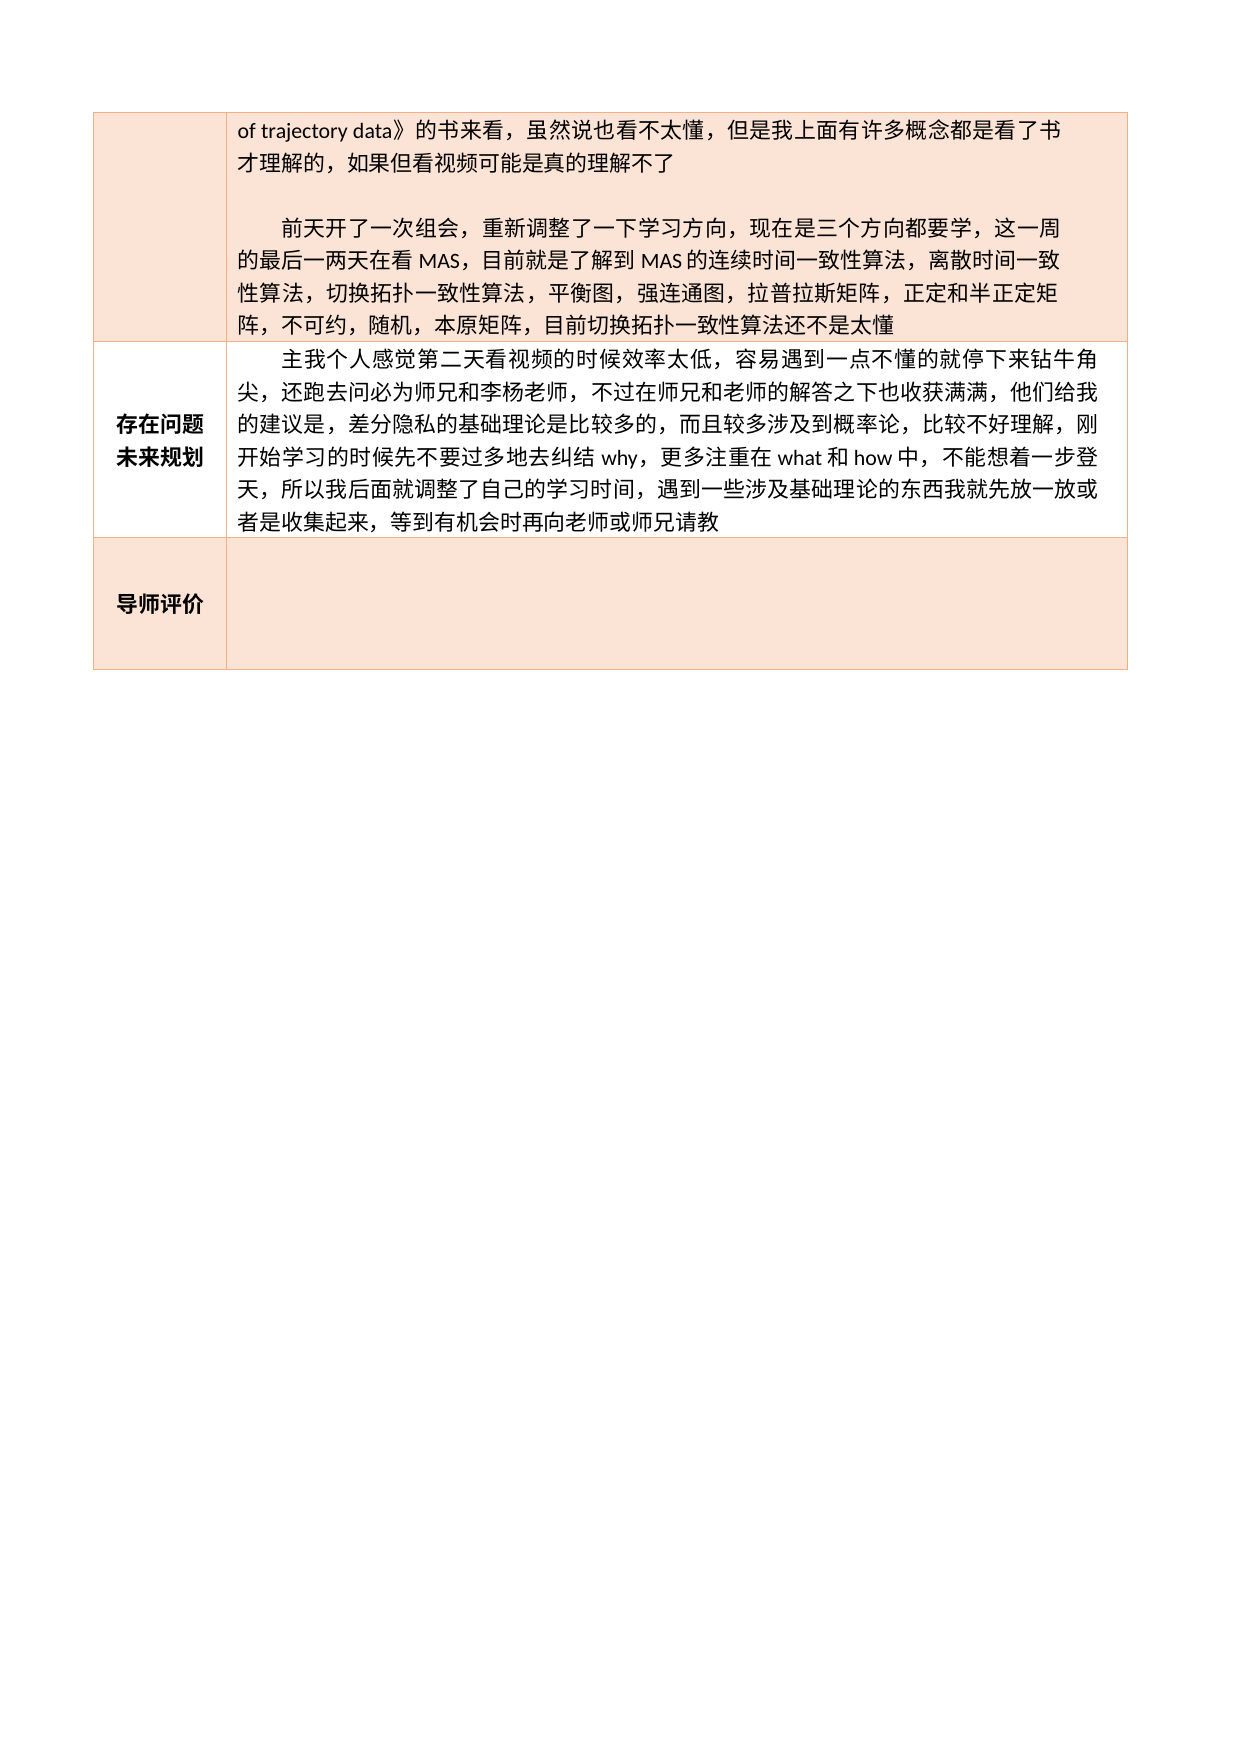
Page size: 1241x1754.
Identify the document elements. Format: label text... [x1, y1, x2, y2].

table_cell 存在问题 未来规划 [94, 342, 226, 537]
table_cell [227, 538, 1127, 669]
table_cell 主我个人感觉第二天看视频的时候效率太低，容易遇到一点不懂的就停下来钻牛角尖，还跑去问必为师兄和李杨老师，不过在师兄和老师的解答之下也收获满满，他们给我的建议是，差分隐私的基础理论是比较多的，而且较多涉及到概率论，比较不好理解，刚开始学习的时候先不要过多地去纠结why，更多注重在what和how中，不能想着一步登天，所以我后面就调整了自己的学习时间，遇到一些涉及基础理论的东西我就先放一放或者是收集起来，等到有机会时再向老师或师兄请教 [227, 342, 1127, 537]
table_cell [227, 113, 1127, 341]
table_cell 一周总结 [94, 113, 226, 341]
table_cell 导师评价 [94, 538, 226, 669]
